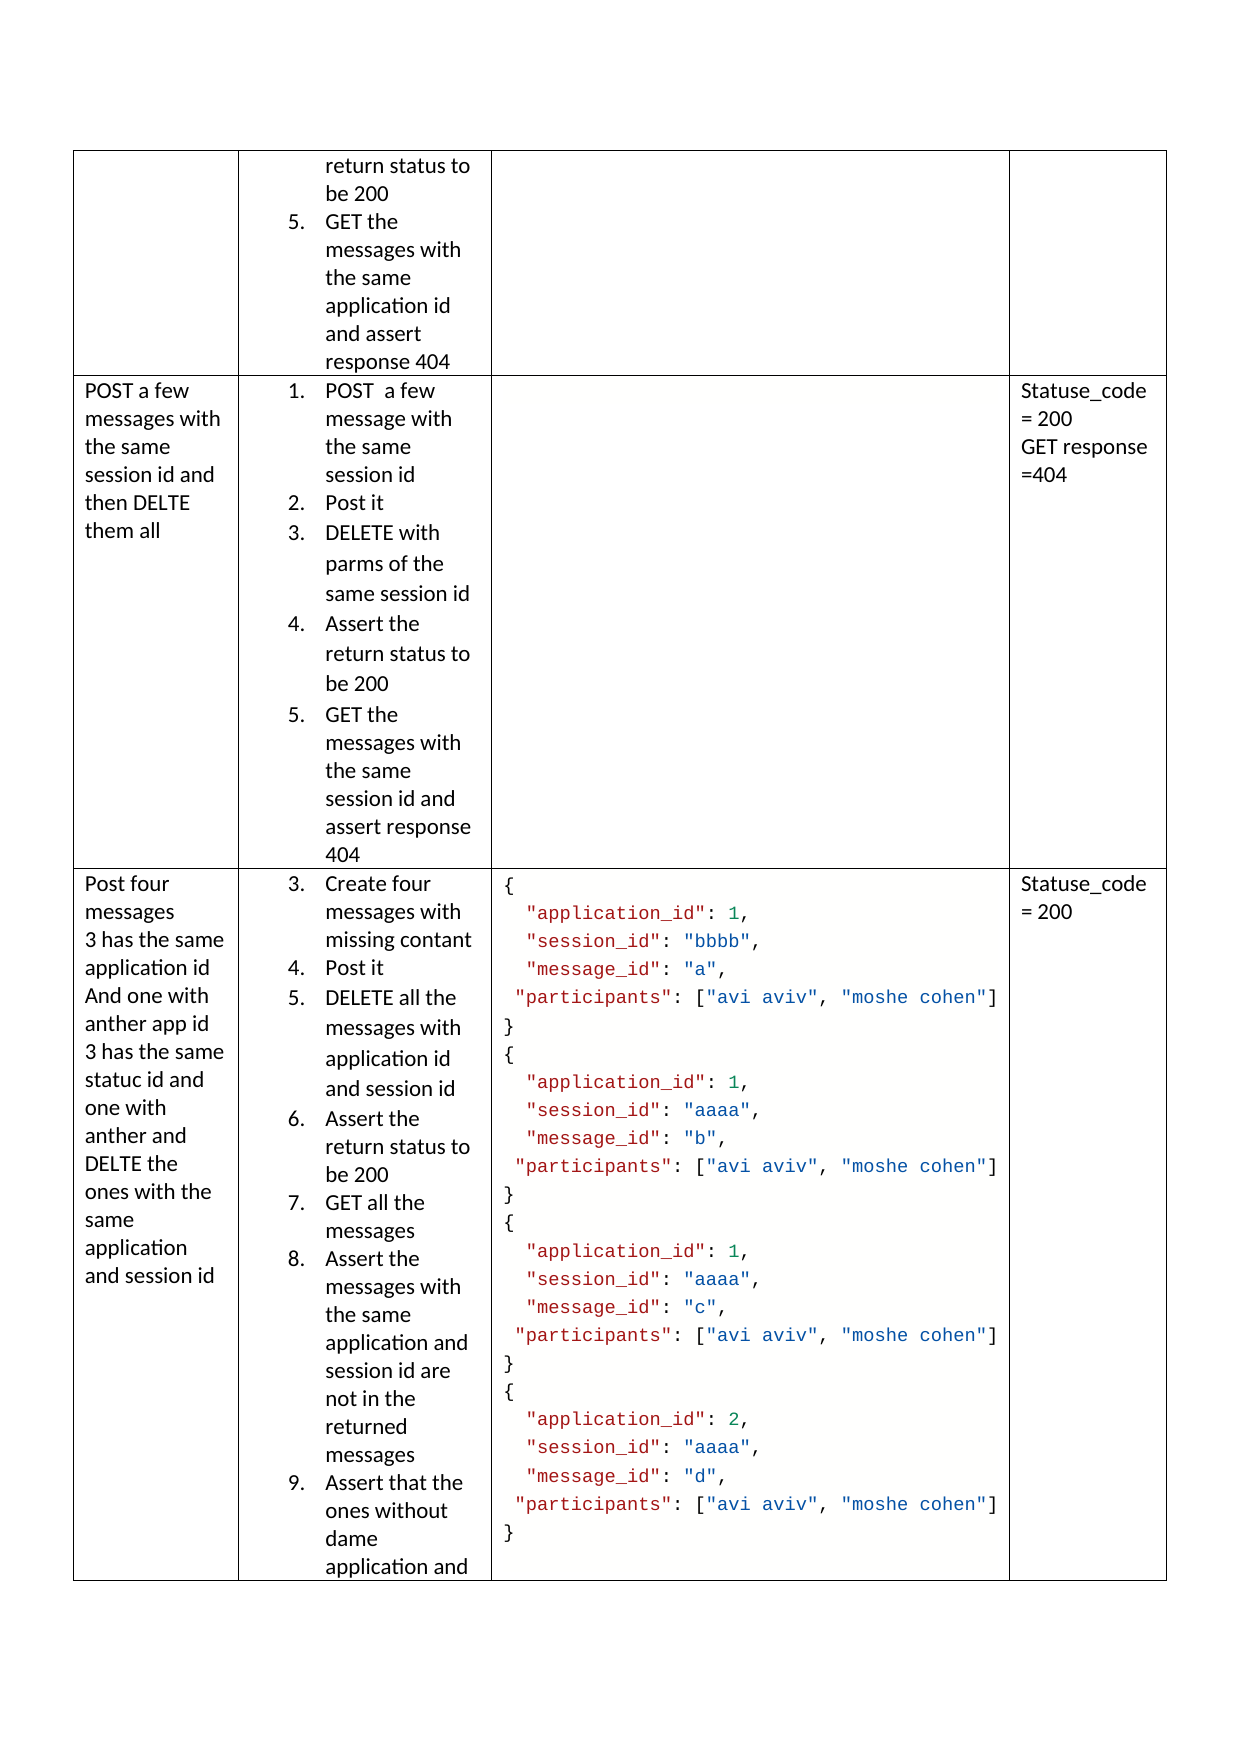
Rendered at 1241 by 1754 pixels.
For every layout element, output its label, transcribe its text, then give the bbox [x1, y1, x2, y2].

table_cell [74, 869, 238, 1580]
table_cell [492, 376, 1009, 868]
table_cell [74, 151, 238, 375]
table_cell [239, 151, 491, 375]
table_cell Statuse_code = 200 [1010, 869, 1166, 1580]
table_cell POST a few messages with the same session id and then DELTE them all [74, 376, 238, 868]
table_cell Statuse_code = 200 GET response =404 [1010, 376, 1166, 868]
table_cell POST a few message with the same session id Post it DELETE with parms of the same session id Assert the return status to be 200 GET the messages with the same session id and assert response 404 [239, 376, 491, 868]
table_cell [239, 869, 491, 1580]
table_cell [492, 151, 1009, 375]
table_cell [492, 869, 1009, 1580]
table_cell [1010, 151, 1166, 375]
